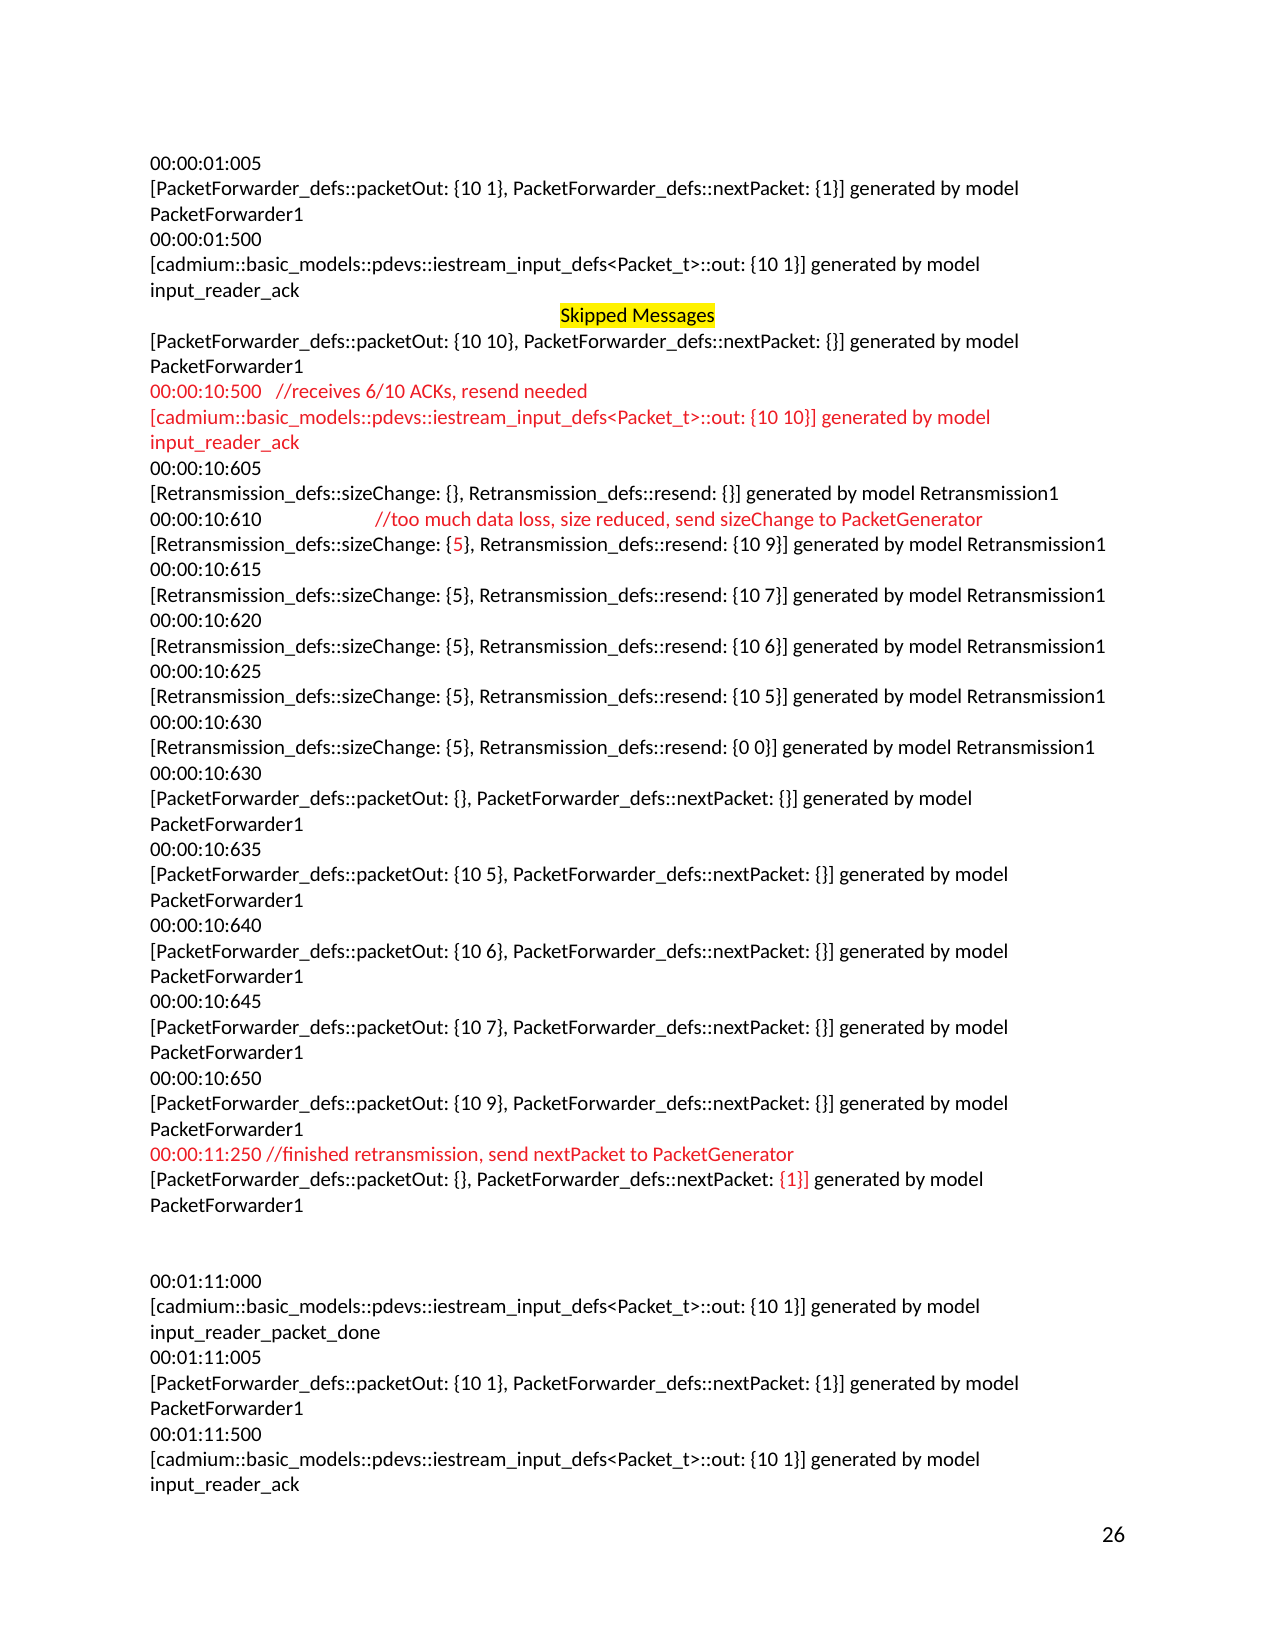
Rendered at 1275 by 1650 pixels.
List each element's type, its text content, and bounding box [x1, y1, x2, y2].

text [Retransmission_defs::sizeChange: {5}, Retransmission_defs::resend: {10 9}] generated by model Retransmission1 [150, 531, 1125, 557]
text [PacketForwarder_defs::packetOut: {}, PacketForwarder_defs::nextPacket: {1}] generated by model PacketForwarder1 [150, 1167, 1125, 1217]
text 00:00:10:500 //receives 6/10 ACKs, resend needed [150, 379, 1125, 404]
text 00:00:10:635 [150, 836, 1125, 862]
text [Retransmission_defs::sizeChange: {5}, Retransmission_defs::resend: {10 7}] generated by model Retransmission1 [150, 582, 1125, 607]
text [Retransmission_defs::sizeChange: {5}, Retransmission_defs::resend: {10 6}] generated by model Retransmission1 [150, 633, 1125, 658]
text 00:00:11:250 //finished retransmission, send nextPacket to PacketGenerator [150, 1141, 1125, 1167]
text 00:00:10:610 //too much data loss, size reduced, send sizeChange to PacketGenerator [150, 506, 1125, 531]
text [Retransmission_defs::sizeChange: {5}, Retransmission_defs::resend: {0 0}] generated by model Retransmission1 [150, 734, 1125, 760]
text [Retransmission_defs::sizeChange: {}, Retransmission_defs::resend: {}] generated by model Retransmission1 [150, 480, 1125, 506]
text 00:00:10:620 [150, 607, 1125, 633]
text [cadmium::basic_models::pdevs::iestream_input_defs<Packet_t>::out: {10 10}] generated by model input_reader_ack [150, 404, 1125, 455]
text [cadmium::basic_models::pdevs::iestream_input_defs<Packet_t>::out: {10 1}] generated by model input_reader_packet_done [150, 1294, 1125, 1344]
text [PacketForwarder_defs::packetOut: {}, PacketForwarder_defs::nextPacket: {}] generated by model PacketForwarder1 [150, 785, 1125, 836]
text 00:00:10:640 [150, 912, 1125, 938]
text 00:00:01:005 [150, 150, 1125, 175]
text [PacketForwarder_defs::packetOut: {10 7}, PacketForwarder_defs::nextPacket: {}] generated by model PacketForwarder1 [150, 1014, 1125, 1065]
text [PacketForwarder_defs::packetOut: {10 10}, PacketForwarder_defs::nextPacket: {}] generated by model PacketForwarder1 [150, 328, 1125, 379]
text 00:00:10:605 [150, 455, 1125, 480]
text [PacketForwarder_defs::packetOut: {10 9}, PacketForwarder_defs::nextPacket: {}] generated by model PacketForwarder1 [150, 1090, 1125, 1141]
text 00:01:11:000 [150, 1268, 1125, 1294]
text [cadmium::basic_models::pdevs::iestream_input_defs<Packet_t>::out: {10 1}] generated by model input_reader_ack [150, 252, 1125, 302]
text 00:00:10:650 [150, 1065, 1125, 1090]
text 00:00:10:630 [150, 760, 1125, 785]
text 00:01:11:005 [150, 1344, 1125, 1370]
text 00:00:01:500 [150, 226, 1125, 252]
text 00:01:11:500 [150, 1421, 1125, 1446]
text Skipped Messages [150, 302, 1125, 328]
text [Retransmission_defs::sizeChange: {5}, Retransmission_defs::resend: {10 5}] generated by model Retransmission1 [150, 684, 1125, 709]
text [PacketForwarder_defs::packetOut: {10 5}, PacketForwarder_defs::nextPacket: {}] generated by model PacketForwarder1 [150, 862, 1125, 912]
text [cadmium::basic_models::pdevs::iestream_input_defs<Packet_t>::out: {10 1}] generated by model input_reader_ack [150, 1446, 1125, 1497]
text 00:00:10:645 [150, 989, 1125, 1014]
text [PacketForwarder_defs::packetOut: {10 1}, PacketForwarder_defs::nextPacket: {1}] generated by model PacketForwarder1 [150, 175, 1125, 226]
text 00:00:10:625 [150, 658, 1125, 684]
text 00:00:10:630 [150, 709, 1125, 734]
text [PacketForwarder_defs::packetOut: {10 6}, PacketForwarder_defs::nextPacket: {}] generated by model PacketForwarder1 [150, 938, 1125, 989]
text [PacketForwarder_defs::packetOut: {10 1}, PacketForwarder_defs::nextPacket: {1}] generated by model PacketForwarder1 [150, 1370, 1125, 1421]
text 00:00:10:615 [150, 557, 1125, 582]
